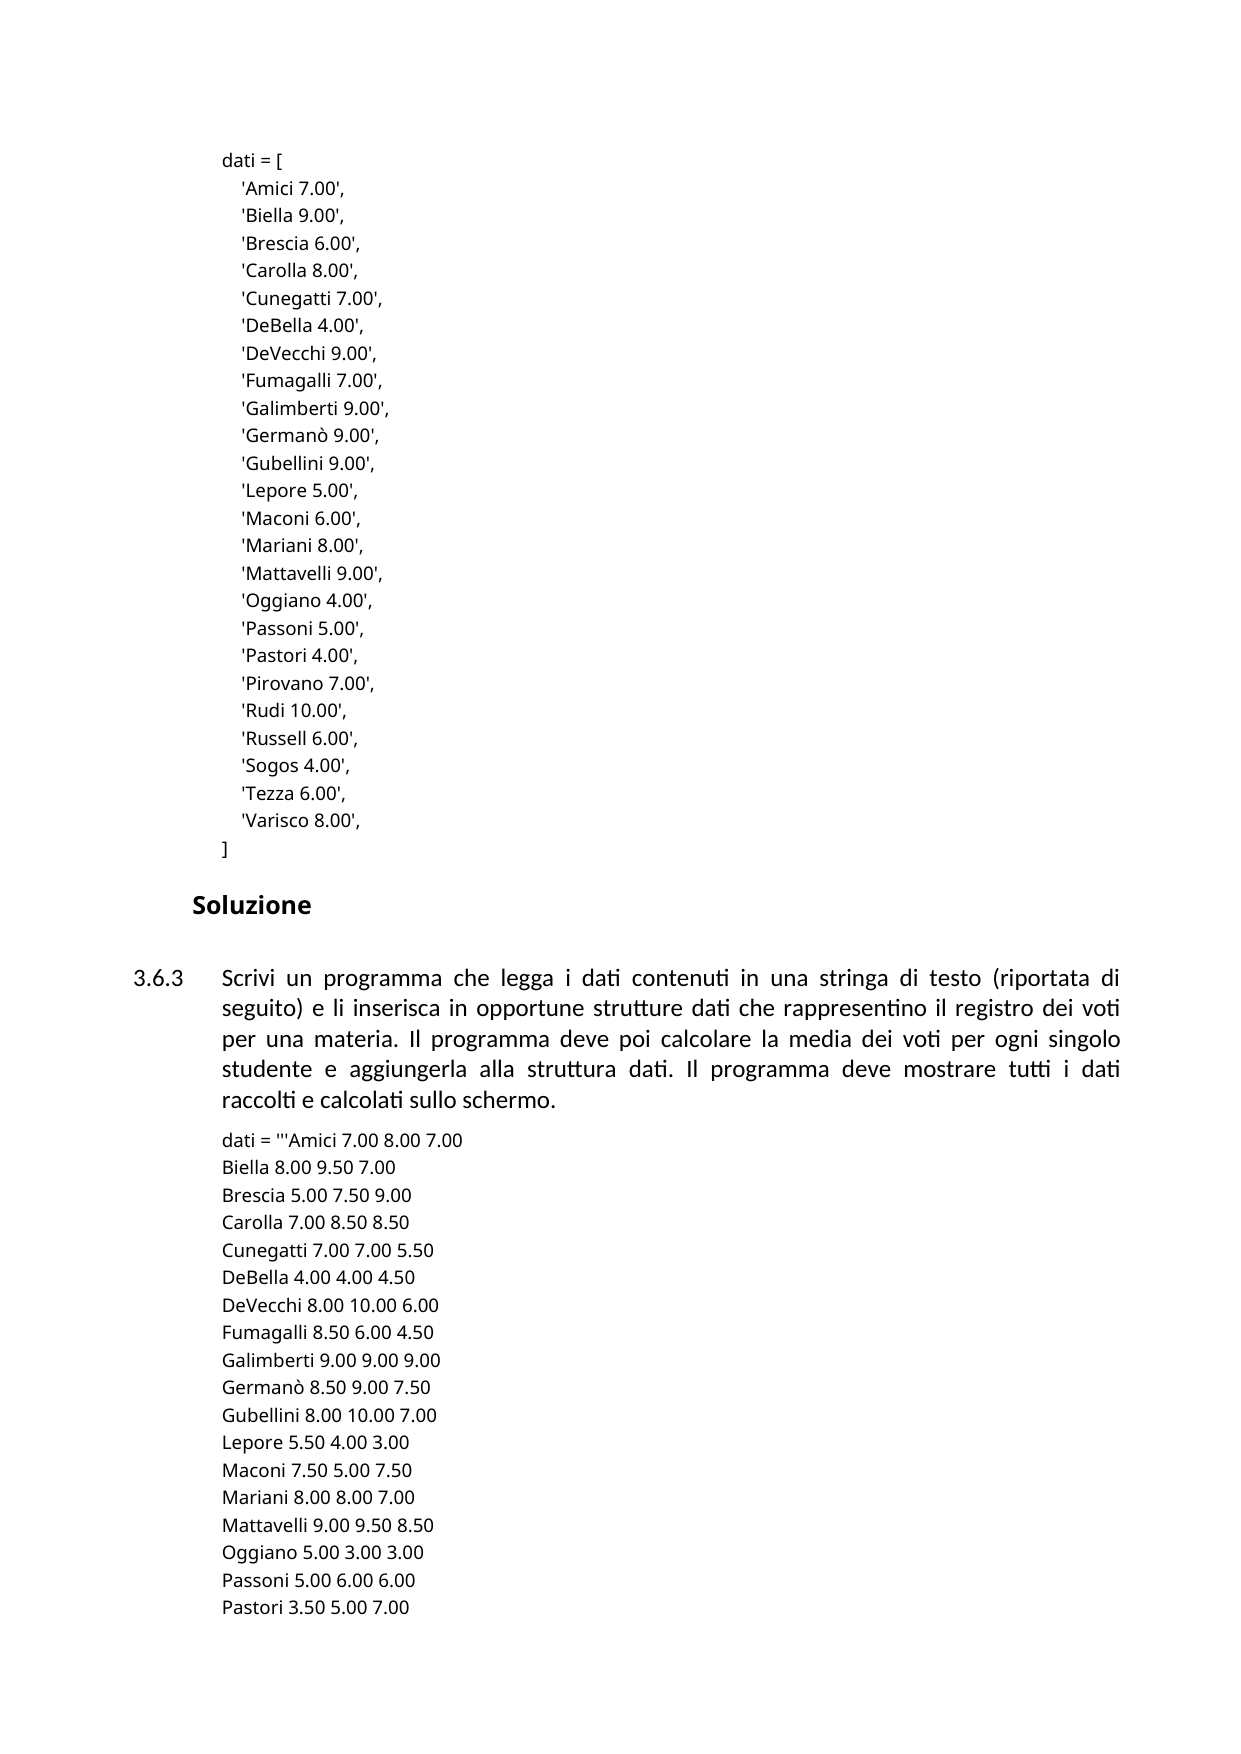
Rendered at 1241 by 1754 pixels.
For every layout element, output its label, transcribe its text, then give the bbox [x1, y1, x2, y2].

subtitle Scrivi un programma che legga i dati contenuti in una stringa di testo (riportata di seguito) e li inserisca in opportune strutture dati che rappresentino il registro dei voti per una materia. Il programma deve poi calcolare la media dei voti per ogni singolo studente e aggiungerla alla struttura dati. Il programma deve mostrare tutti i dati raccolti e calcolati sullo schermo. [133, 962, 1122, 1114]
text 'Brescia 6.00', [222, 230, 1122, 256]
text 'Sogos 4.00', [222, 753, 1122, 778]
text Gubellini 8.00 10.00 7.00 [222, 1402, 1122, 1427]
subtitle Soluzione [192, 888, 1122, 922]
text 'Fumagalli 7.00', [222, 368, 1122, 393]
text 'Gubellini 9.00', [222, 450, 1122, 476]
text Germanò 8.50 9.00 7.50 [222, 1374, 1122, 1400]
text 'Pirovano 7.00', [222, 670, 1122, 696]
text Oggiano 5.00 3.00 3.00 [222, 1539, 1122, 1565]
text 'Pastori 4.00', [222, 643, 1122, 668]
text Pastori 3.50 5.00 7.00 [222, 1594, 1122, 1620]
text DeBella 4.00 4.00 4.50 [222, 1264, 1122, 1290]
text dati = [ [222, 148, 1122, 173]
text 'Mariani 8.00', [222, 533, 1122, 558]
text Carolla 7.00 8.50 8.50 [222, 1209, 1122, 1235]
text Brescia 5.00 7.50 9.00 [222, 1182, 1122, 1207]
text 'Maconi 6.00', [222, 505, 1122, 531]
text 'DeVecchi 9.00', [222, 340, 1122, 366]
text 'Varisco 8.00', [222, 808, 1122, 833]
text Fumagalli 8.50 6.00 4.50 [222, 1319, 1122, 1345]
text 'Passoni 5.00', [222, 615, 1122, 641]
text 'Russell 6.00', [222, 725, 1122, 751]
text Lepore 5.50 4.00 3.00 [222, 1429, 1122, 1455]
text 'Biella 9.00', [222, 203, 1122, 228]
text 'Tezza 6.00', [222, 780, 1122, 806]
text ] [222, 835, 1122, 861]
text Passoni 5.00 6.00 6.00 [222, 1567, 1122, 1592]
text Mariani 8.00 8.00 7.00 [222, 1484, 1122, 1510]
text 'Mattavelli 9.00', [222, 560, 1122, 586]
text 'Oggiano 4.00', [222, 588, 1122, 613]
text 'Carolla 8.00', [222, 258, 1122, 283]
text Galimberti 9.00 9.00 9.00 [222, 1347, 1122, 1372]
text dati = '''Amici 7.00 8.00 7.00 [222, 1127, 1122, 1152]
text 'DeBella 4.00', [222, 313, 1122, 338]
text Mattavelli 9.00 9.50 8.50 [222, 1512, 1122, 1537]
text 'Lepore 5.00', [222, 478, 1122, 503]
text 'Rudi 10.00', [222, 698, 1122, 723]
text DeVecchi 8.00 10.00 6.00 [222, 1292, 1122, 1317]
text Cunegatti 7.00 7.00 5.50 [222, 1237, 1122, 1262]
text Biella 8.00 9.50 7.00 [222, 1154, 1122, 1180]
text 'Galimberti 9.00', [222, 395, 1122, 421]
text 'Cunegatti 7.00', [222, 285, 1122, 311]
text Maconi 7.50 5.00 7.50 [222, 1457, 1122, 1482]
text 'Amici 7.00', [222, 175, 1122, 201]
text 'Germanò 9.00', [222, 423, 1122, 448]
